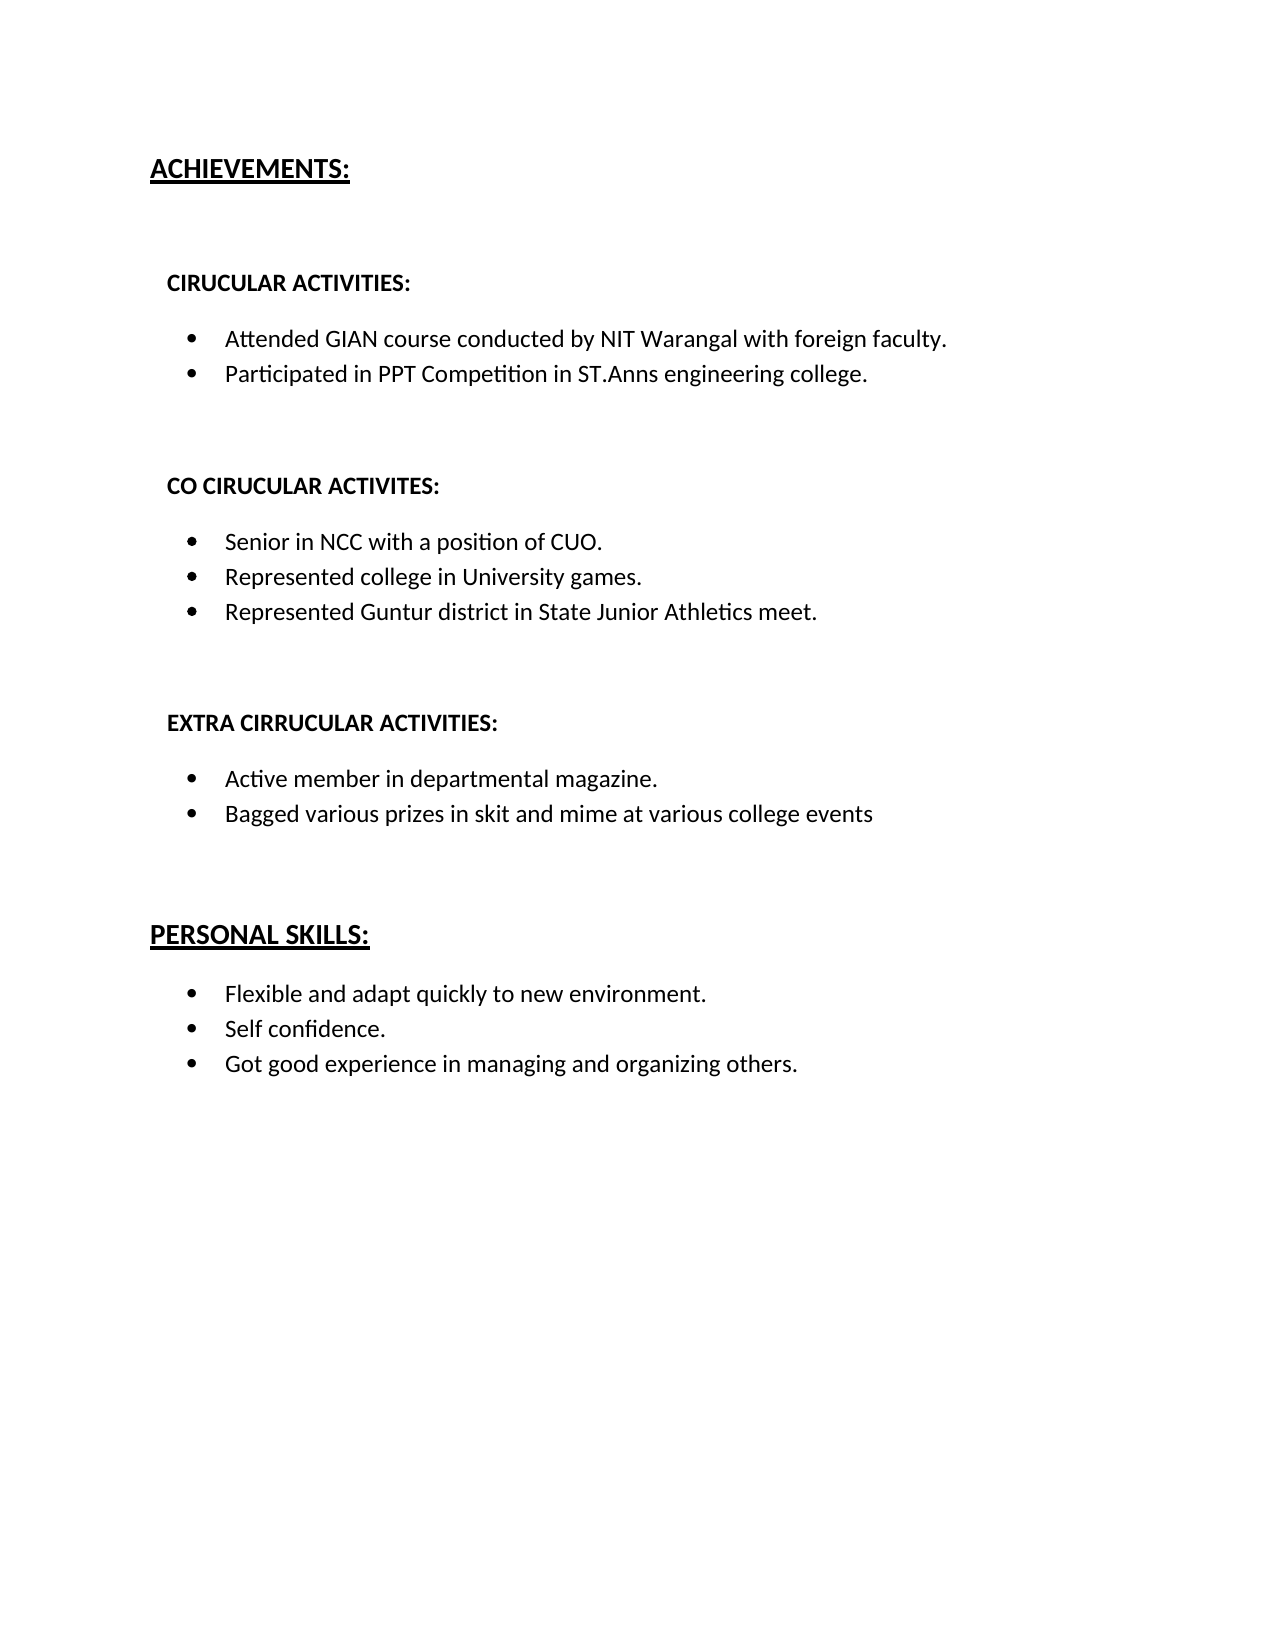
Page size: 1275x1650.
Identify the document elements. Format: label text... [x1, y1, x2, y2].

list Got good experience in managing and organizing others. [187, 1048, 1125, 1078]
text PERSONAL SKILLS: [150, 916, 1125, 952]
list Self confidence. [187, 1013, 1125, 1043]
list Represented Guntur district in State Junior Athletics meet. [187, 596, 1125, 626]
list Active member in departmental magazine. [187, 763, 1125, 794]
text CIRUCULAR ACTIVITIES: [150, 268, 1125, 298]
list Represented college in University games. [187, 561, 1125, 591]
list Attended GIAN course conducted by NIT Warangal with foreign faculty. [187, 323, 1125, 354]
text CO CIRUCULAR ACTIVITES: [150, 470, 1125, 501]
text ACHIEVEMENTS: [150, 150, 1125, 186]
list Senior in NCC with a position of CUO. [187, 526, 1125, 556]
list Flexible and adapt quickly to new environment. [187, 978, 1125, 1008]
list Bagged various prizes in skit and mime at various college events [187, 798, 1125, 829]
list Participated in PPT Competition in ST.Anns engineering college. [187, 358, 1125, 389]
text EXTRA CIRRUCULAR ACTIVITIES: [150, 708, 1125, 738]
